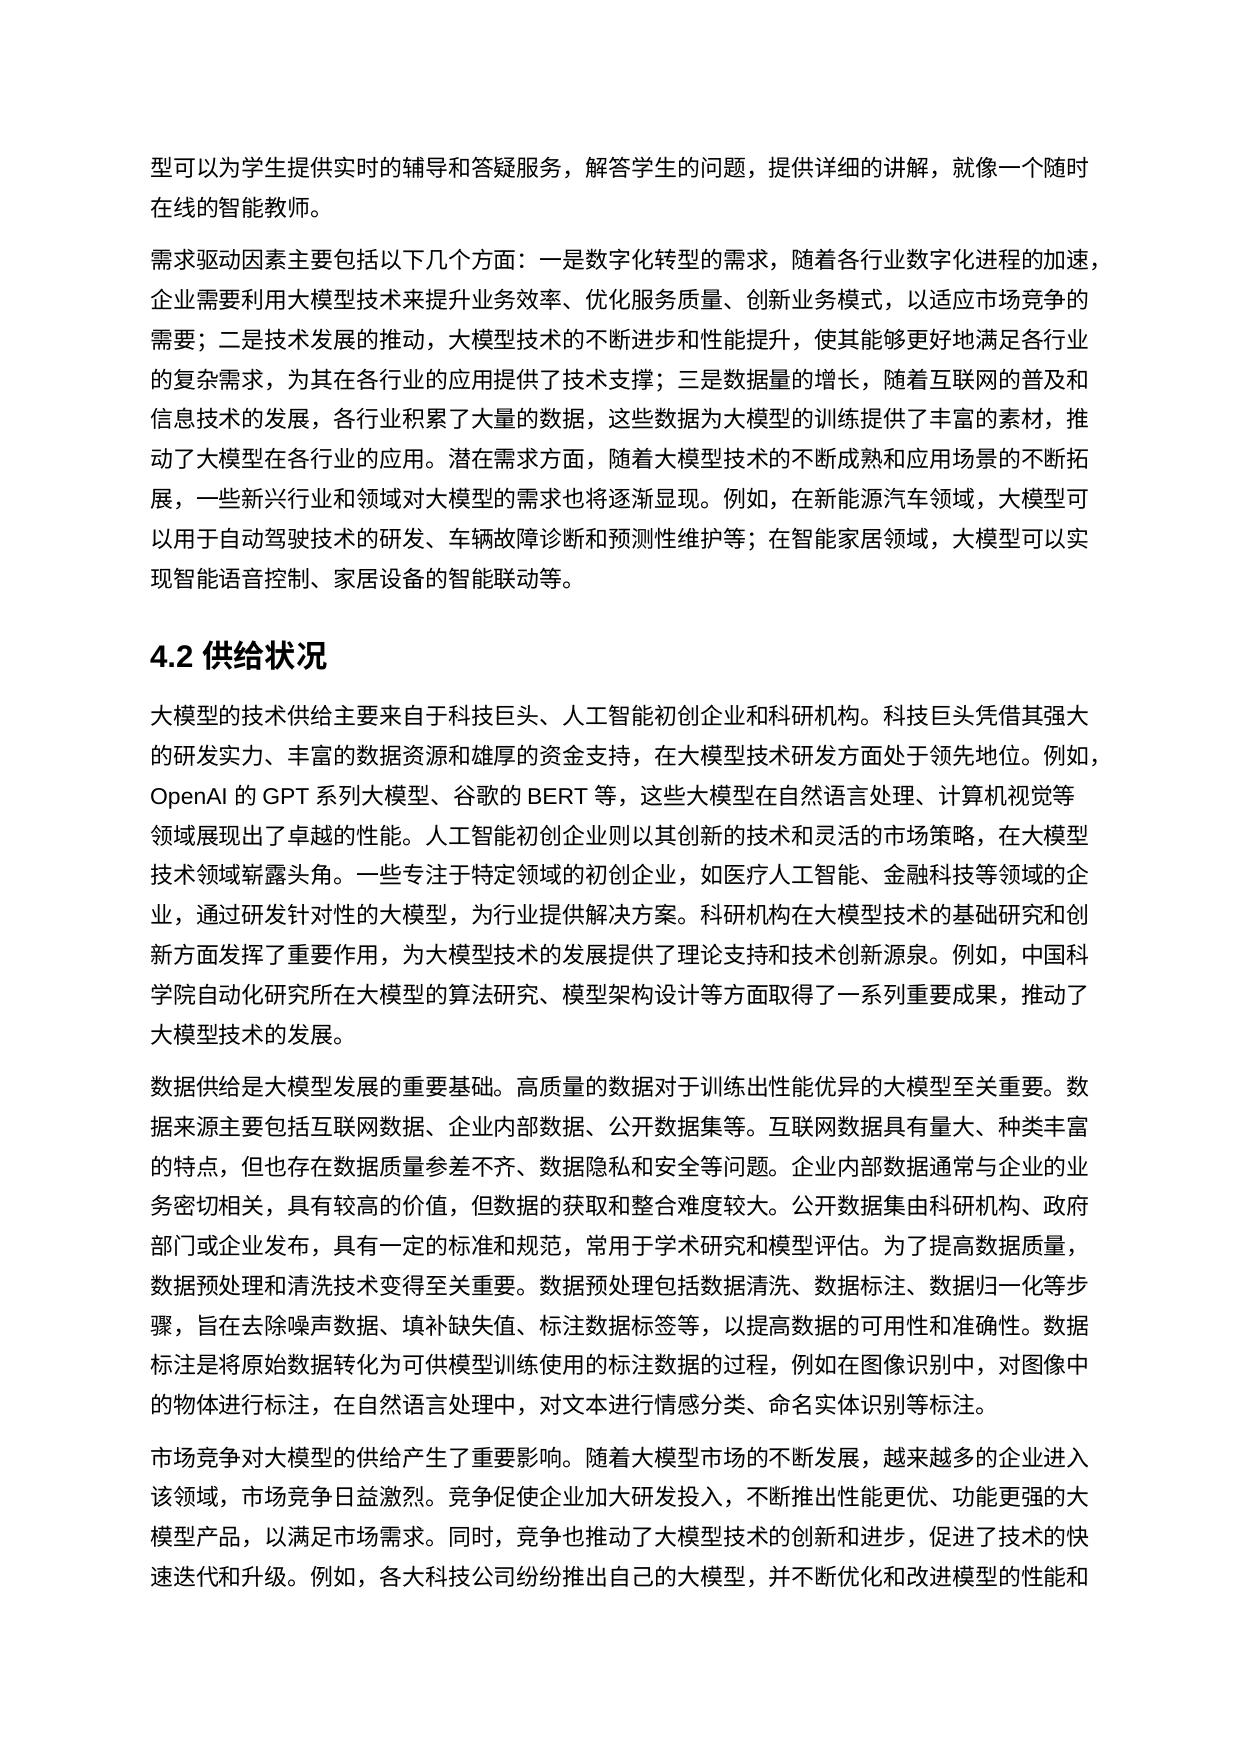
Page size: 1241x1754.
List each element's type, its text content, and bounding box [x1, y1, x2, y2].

text 数据供给是大模型发展的重要基础。高质量的数据对于训练出性能优异的大模型至关重要。数据来源主要包括互联网数据、企业内部数据、公开数据集等。互联网数据具有量大、种类丰富的特点，但也存在数据质量参差不齐、数据隐私和安全等问题。企业内部数据通常与企业的业务密切相关，具有较高的价值，但数据的获取和整合难度较大。公开数据集由科研机构、政府部门或企业发布，具有一定的标准和规范，常用于学术研究和模型评估。为了提高数据质量，数据预处理和清洗技术变得至关重要。数据预处理包括数据清洗、数据标注、数据归一化等步骤，旨在去除噪声数据、填补缺失值、标注数据标签等，以提高数据的可用性和准确性。数据标注是将原始数据转化为可供模型训练使用的标注数据的过程，例如在图像识别中，对图像中的物体进行标注，在自然语言处理中，对文本进行情感分类、命名实体识别等标注。 [150, 1069, 1090, 1420]
text 需求驱动因素主要包括以下几个方面：一是数字化转型的需求，随着各行业数字化进程的加速，企业需要利用大模型技术来提升业务效率、优化服务质量、创新业务模式，以适应市场竞争的需要；二是技术发展的推动，大模型技术的不断进步和性能提升，使其能够更好地满足各行业的复杂需求，为其在各行业的应用提供了技术支撑；三是数据量的增长，随着互联网的普及和信息技术的发展，各行业积累了大量的数据，这些数据为大模型的训练提供了丰富的素材，推动了大模型在各行业的应用。潜在需求方面，随着大模型技术的不断成熟和应用场景的不断拓展，一些新兴行业和领域对大模型的需求也将逐渐显现。例如，在新能源汽车领域，大模型可以用于自动驾驶技术的研发、车辆故障诊断和预测性维护等；在智能家居领域，大模型可以实现智能语音控制、家居设备的智能联动等。 [150, 242, 1090, 594]
subtitle 4.2 供给状况 [150, 631, 1090, 677]
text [150, 1439, 1090, 1592]
text 大模型的技术供给主要来自于科技巨头、人工智能初创企业和科研机构。科技巨头凭借其强大的研发实力、丰富的数据资源和雄厚的资金支持，在大模型技术研发方面处于领先地位。例如，OpenAI 的 GPT 系列大模型、谷歌的 BERT 等，这些大模型在自然语言处理、计算机视觉等领域展现出了卓越的性能。人工智能初创企业则以其创新的技术和灵活的市场策略，在大模型技术领域崭露头角。一些专注于特定领域的初创企业，如医疗人工智能、金融科技等领域的企业，通过研发针对性的大模型，为行业提供解决方案。科研机构在大模型技术的基础研究和创新方面发挥了重要作用，为大模型技术的发展提供了理论支持和技术创新源泉。例如，中国科学院自动化研究所在大模型的算法研究、模型架构设计等方面取得了一系列重要成果，推动了大模型技术的发展。 [150, 698, 1090, 1050]
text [150, 150, 1090, 223]
